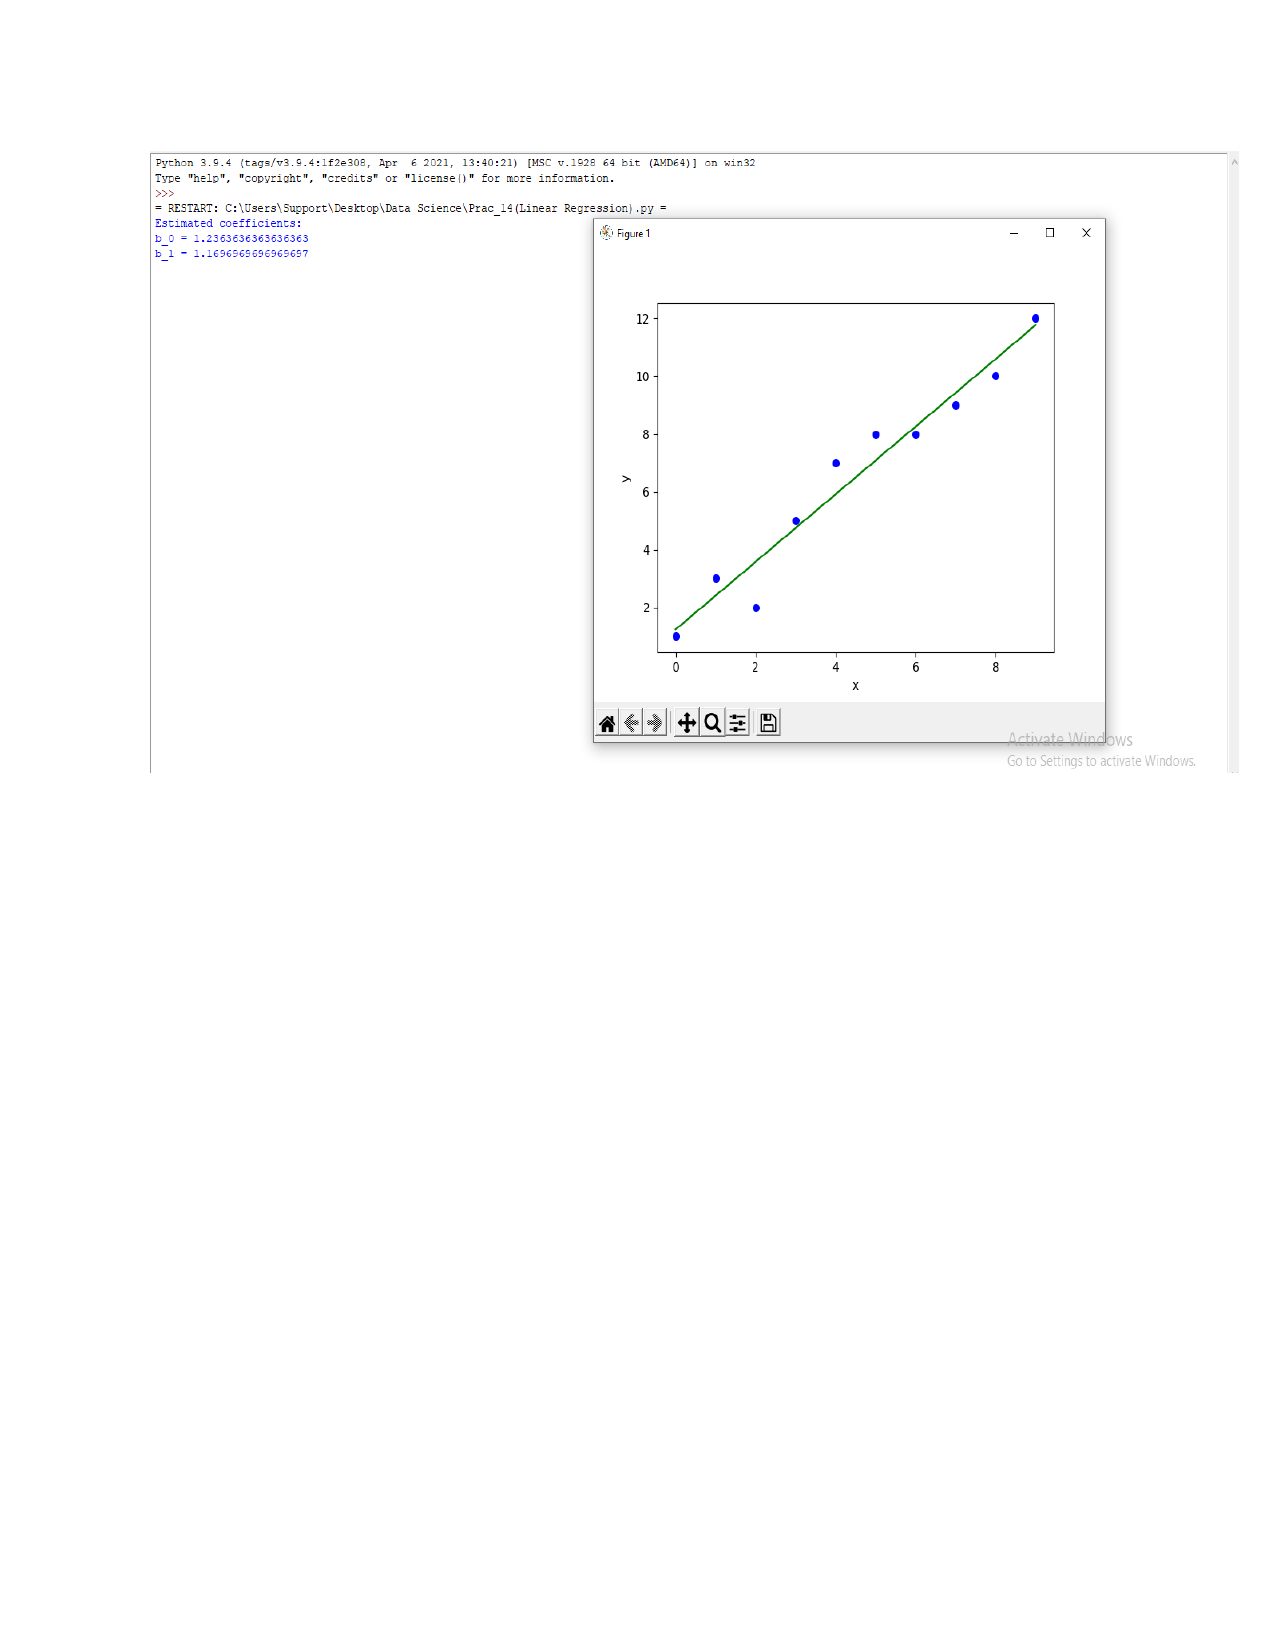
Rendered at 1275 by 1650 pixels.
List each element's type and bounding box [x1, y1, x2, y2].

picture [150, 150, 1240, 773]
